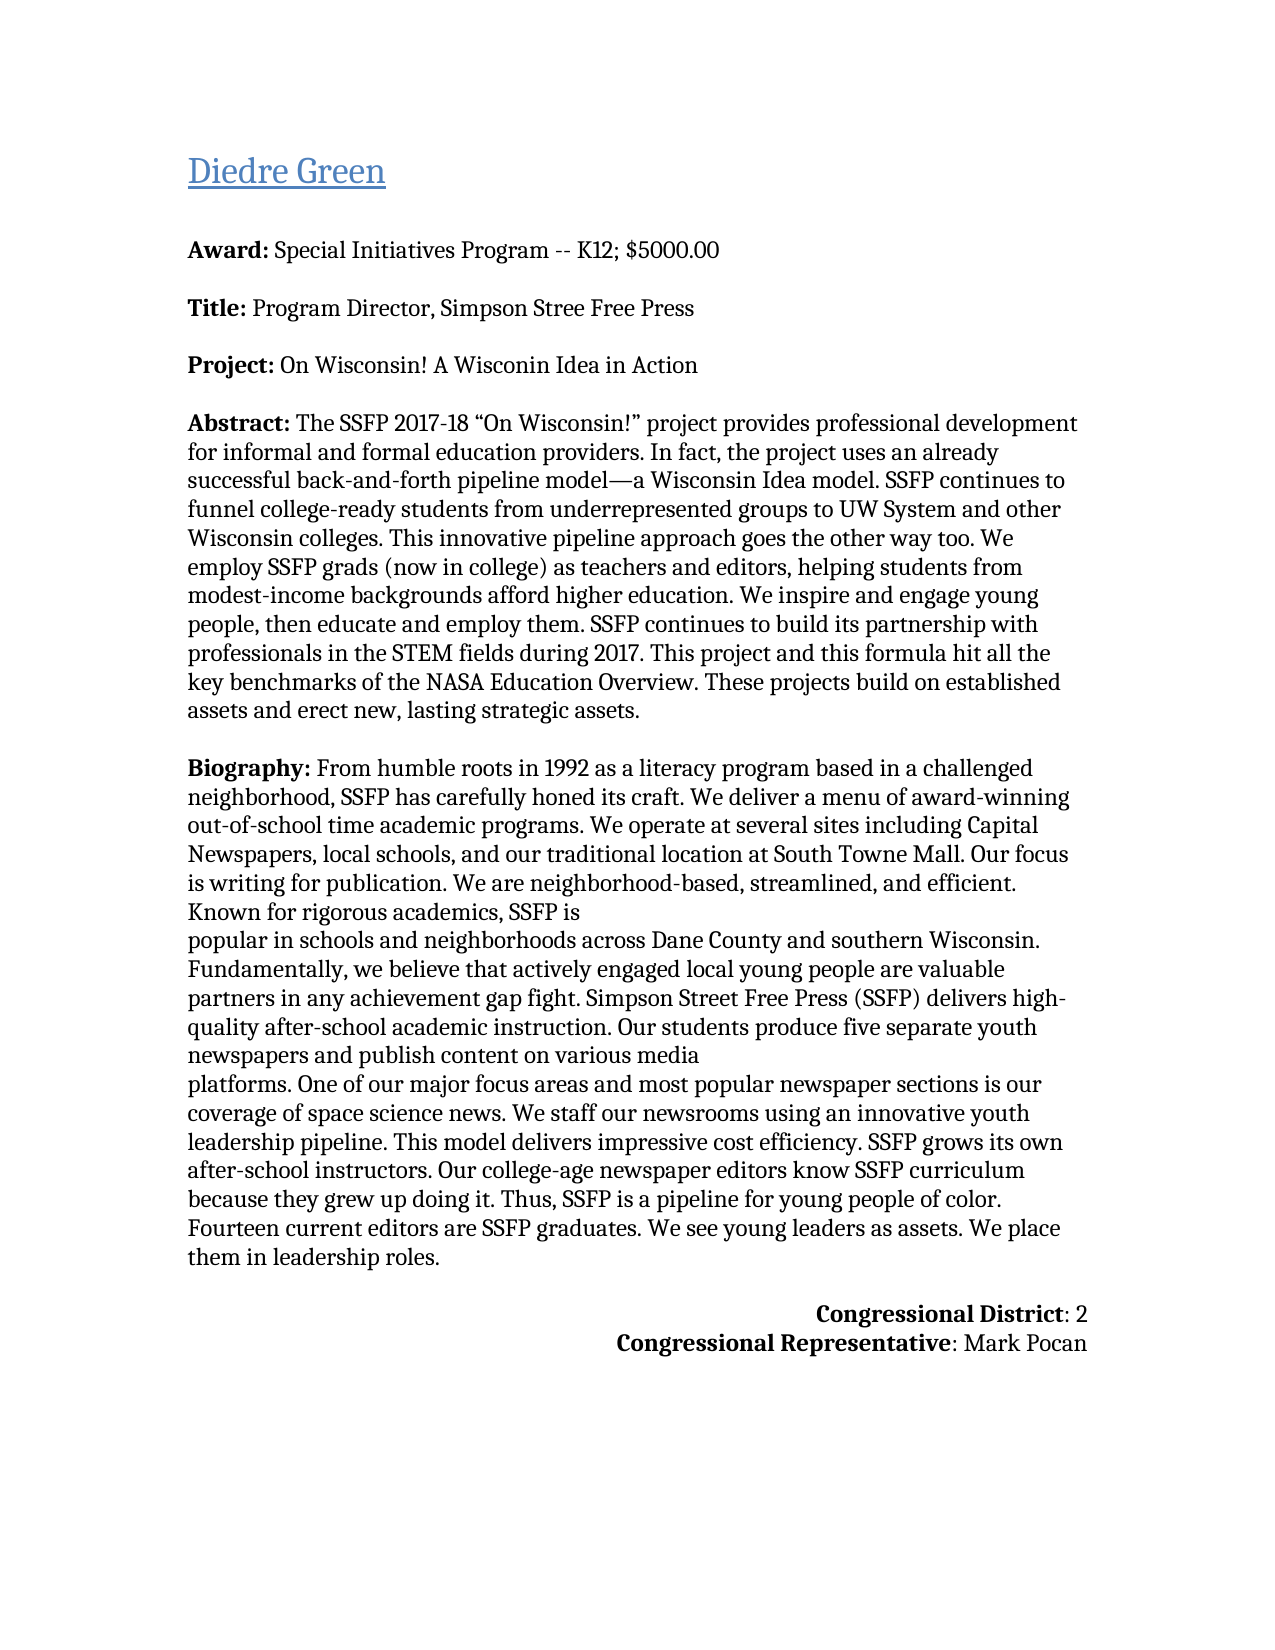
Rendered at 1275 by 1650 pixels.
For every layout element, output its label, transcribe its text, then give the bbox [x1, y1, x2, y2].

text Diedre Green [187, 150, 1087, 193]
text Congressional District: 2 [187, 1300, 1087, 1329]
text Abstract: The SSFP 2017-18 “On Wisconsin!” project provides professional development for informal and formal education providers. In fact, the project uses an already successful back-and-forth pipeline model—a Wisconsin Idea model. SSFP continues to funnel college-ready students from underrepresented groups to UW System and other Wisconsin colleges. This innovative pipeline approach goes the other way too. We employ SSFP grads (now in college) as teachers and editors, helping students from modest-income backgrounds afford higher education. We inspire and engage young people, then educate and employ them. SSFP continues to build its partnership with professionals in the STEM fields during 2017. This project and this formula hit all the key benchmarks of the NASA Education Overview. These projects build on established assets and erect new, lasting strategic assets. [187, 409, 1087, 725]
text Biography: From humble roots in 1992 as a literacy program based in a challenged neighborhood, SSFP has carefully honed its craft. We deliver a menu of award-winning out-of-school time academic programs. We operate at several sites including Capital Newspapers, local schools, and our traditional location at South Towne Mall. Our focus is writing for publication. We are neighborhood-based, streamlined, and efficient. Known for rigorous academics, SSFP is popular in schools and neighborhoods across Dane County and southern Wisconsin. Fundamentally, we believe that actively engaged local young people are valuable partners in any achievement gap fight. Simpson Street Free Press (SSFP) delivers high-quality after-school academic instruction. Our students produce five separate youth newspapers and publish content on various media platforms. One of our major focus areas and most popular newspaper sections is our coverage of space science news. We staff our newsrooms using an innovative youth leadership pipeline. This model delivers impressive cost efficiency. SSFP grows its own after-school instructors. Our college-age newspaper editors know SSFP curriculum because they grew up doing it. Thus, SSFP is a pipeline for young people of color. Fourteen current editors are SSFP graduates. We see young leaders as assets. We place them in leadership roles. [187, 754, 1087, 1271]
text Congressional Representative: Mark Pocan [187, 1329, 1087, 1357]
text Award: Special Initiatives Program -- K12; $5000.00 [187, 236, 1087, 265]
text Title: Program Director, Simpson Stree Free Press [187, 294, 1087, 322]
text Project: On Wisconsin! A Wisconin Idea in Action [187, 351, 1087, 380]
